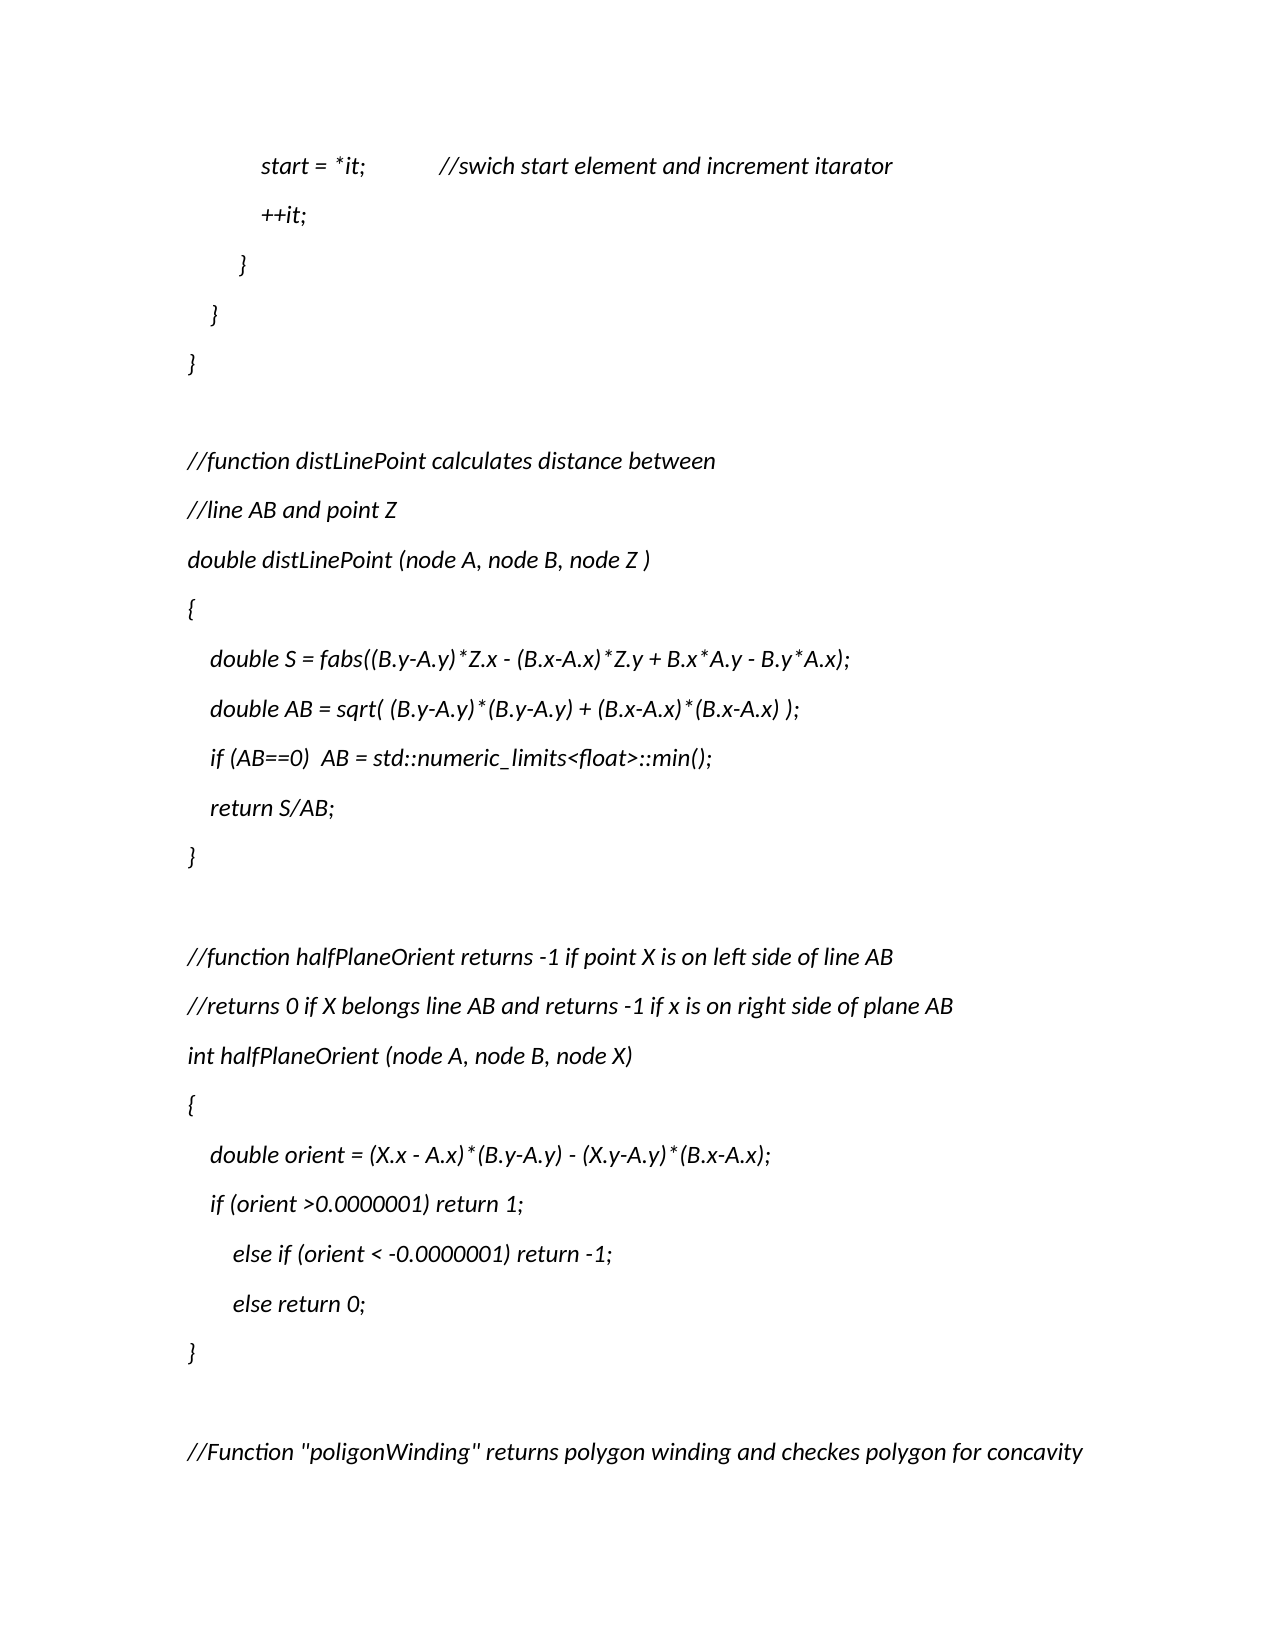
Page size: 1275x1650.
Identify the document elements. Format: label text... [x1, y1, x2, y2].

text return S/AB; [187, 792, 1125, 822]
text } [187, 841, 1125, 872]
text int halfPlaneOrient (node A, node B, node X) [187, 1040, 1125, 1070]
text double distLinePoint (node A, node B, node Z ) [187, 544, 1125, 574]
text if (orient >0.0000001) return 1; [187, 1188, 1125, 1219]
text double S = fabs((B.y-A.y)*Z.x - (B.x-A.x)*Z.y + B.x*A.y - B.y*A.x); [187, 643, 1125, 674]
text } [187, 249, 1125, 280]
text } [187, 299, 1125, 329]
text else return 0; [187, 1288, 1125, 1318]
text double AB = sqrt( (B.y-A.y)*(B.y-A.y) + (B.x-A.x)*(B.x-A.x) ); [187, 693, 1125, 723]
text { [187, 1089, 1125, 1120]
text } [187, 1337, 1125, 1368]
text else if (orient < -0.0000001) return -1; [187, 1238, 1125, 1269]
text ++it; [187, 199, 1125, 230]
text } [187, 348, 1125, 379]
text start = *it; //swich start element and increment itarator [187, 150, 1125, 181]
text //returns 0 if X belongs line AB and returns -1 if x is on right side of plane AB [187, 990, 1125, 1021]
text { [187, 593, 1125, 624]
text double orient = (X.x - A.x)*(B.y-A.y) - (X.y-A.y)*(B.x-A.x); [187, 1139, 1125, 1169]
text //line AB and point Z [187, 494, 1125, 525]
text if (AB==0) AB = std::numeric_limits<float>::min(); [187, 742, 1125, 773]
text //function distLinePoint calculates distance between [187, 445, 1125, 475]
text //Function "poligonWinding" returns polygon winding and checkes polygon for concavity [187, 1436, 1125, 1467]
text //function halfPlaneOrient returns -1 if point X is on left side of line AB [187, 941, 1125, 971]
